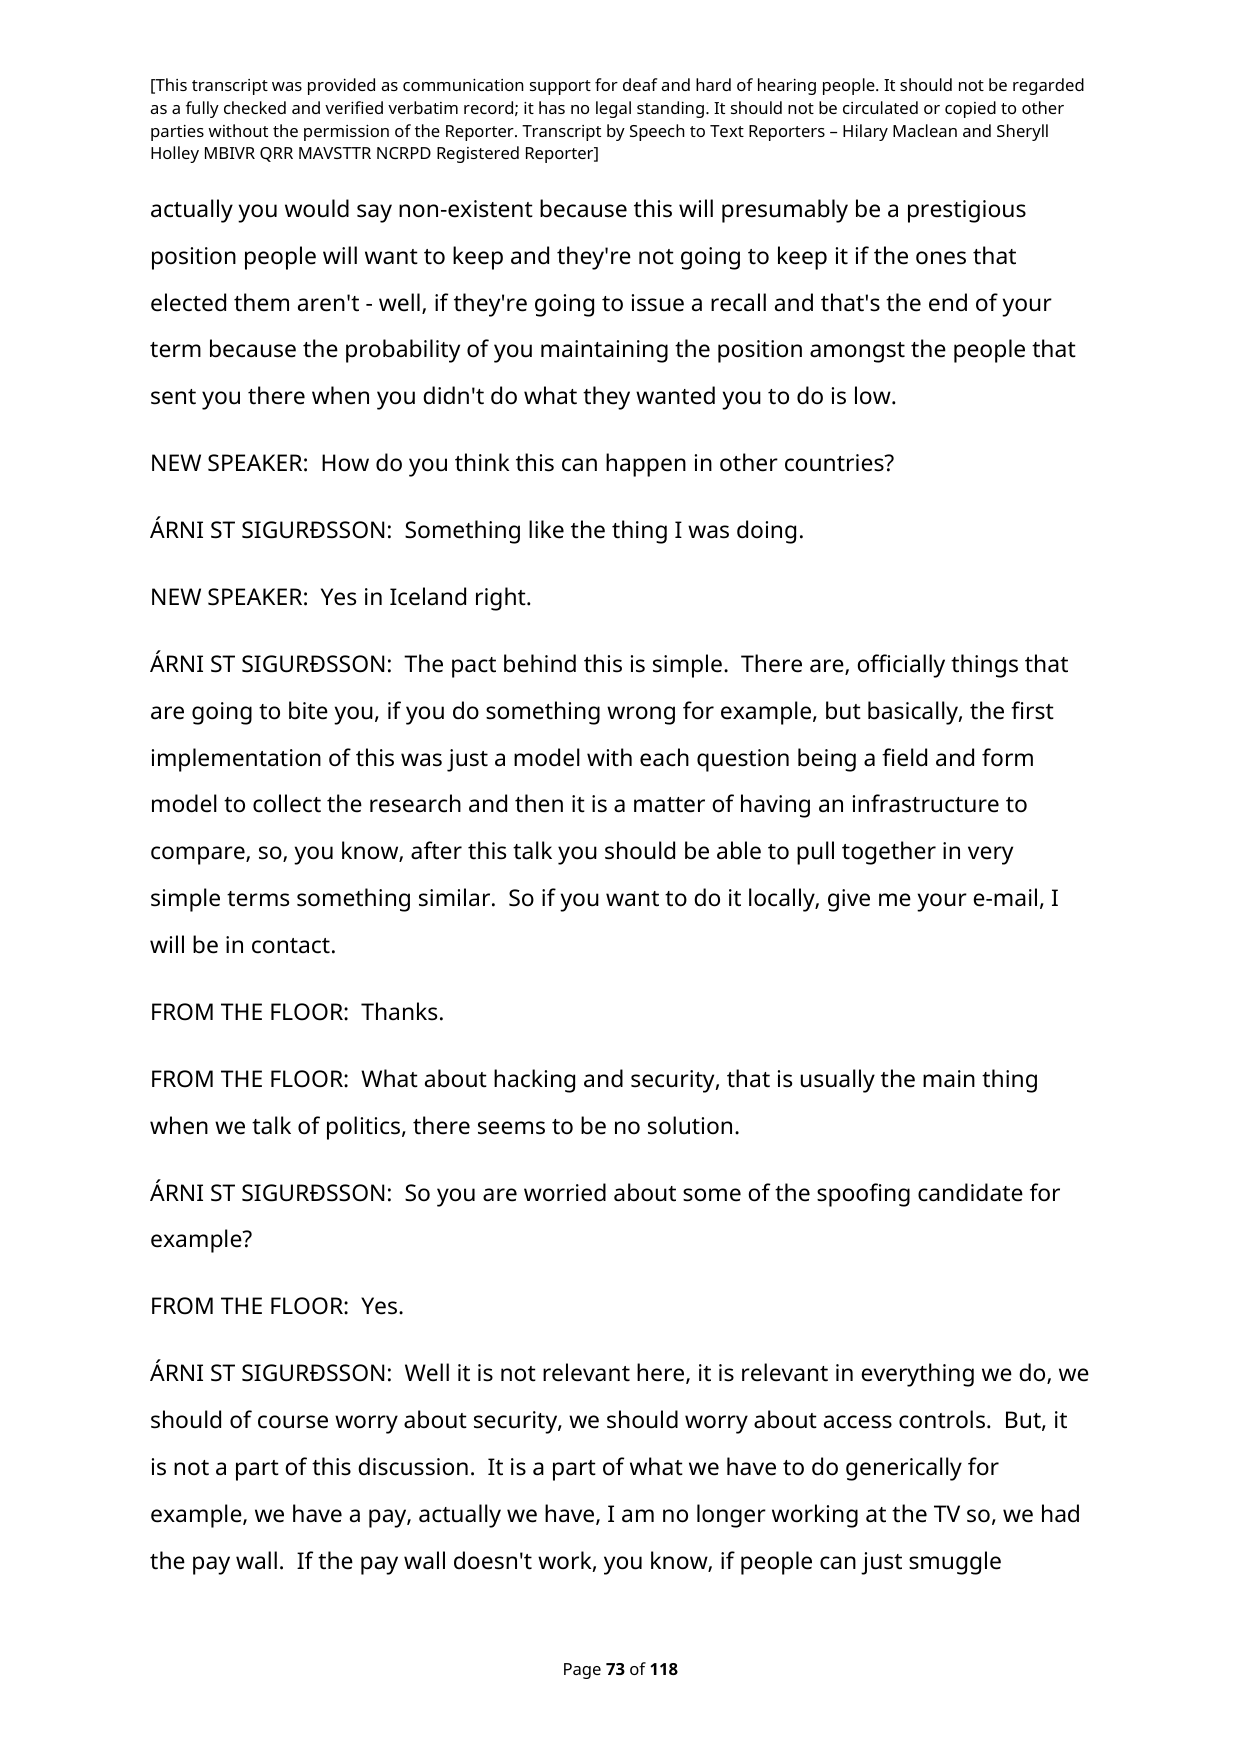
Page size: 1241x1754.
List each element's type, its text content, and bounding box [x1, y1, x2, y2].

text FROM THE FLOOR: Yes. [150, 1290, 1090, 1321]
text ÁRNI ST SIGURÐSSON: So you are worried about some of the spoofing candidate for example? [150, 1176, 1090, 1254]
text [150, 1357, 1090, 1576]
text FROM THE FLOOR: What about hacking and security, that is usually the main thing when we talk of politics, there seems to be no solution. [150, 1063, 1090, 1141]
text NEW SPEAKER: Yes in Iceland right. [150, 581, 1090, 612]
text NEW SPEAKER: How do you think this can happen in other countries? [150, 447, 1090, 478]
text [150, 193, 1090, 411]
text ÁRNI ST SIGURÐSSON: Something like the thing I was doing. [150, 514, 1090, 545]
text ÁRNI ST SIGURÐSSON: The pact behind this is simple. There are, officially things that are going to bite you, if you do something wrong for example, but basically, the first implementation of this was just a model with each question being a field and form model to collect the research and then it is a matter of having an infrastructure to compare, so, you know, after this talk you should be able to pull together in very simple terms something similar. So if you want to do it locally, give me your e-mail, I will be in contact. [150, 648, 1090, 960]
text FROM THE FLOOR: Thanks. [150, 996, 1090, 1027]
